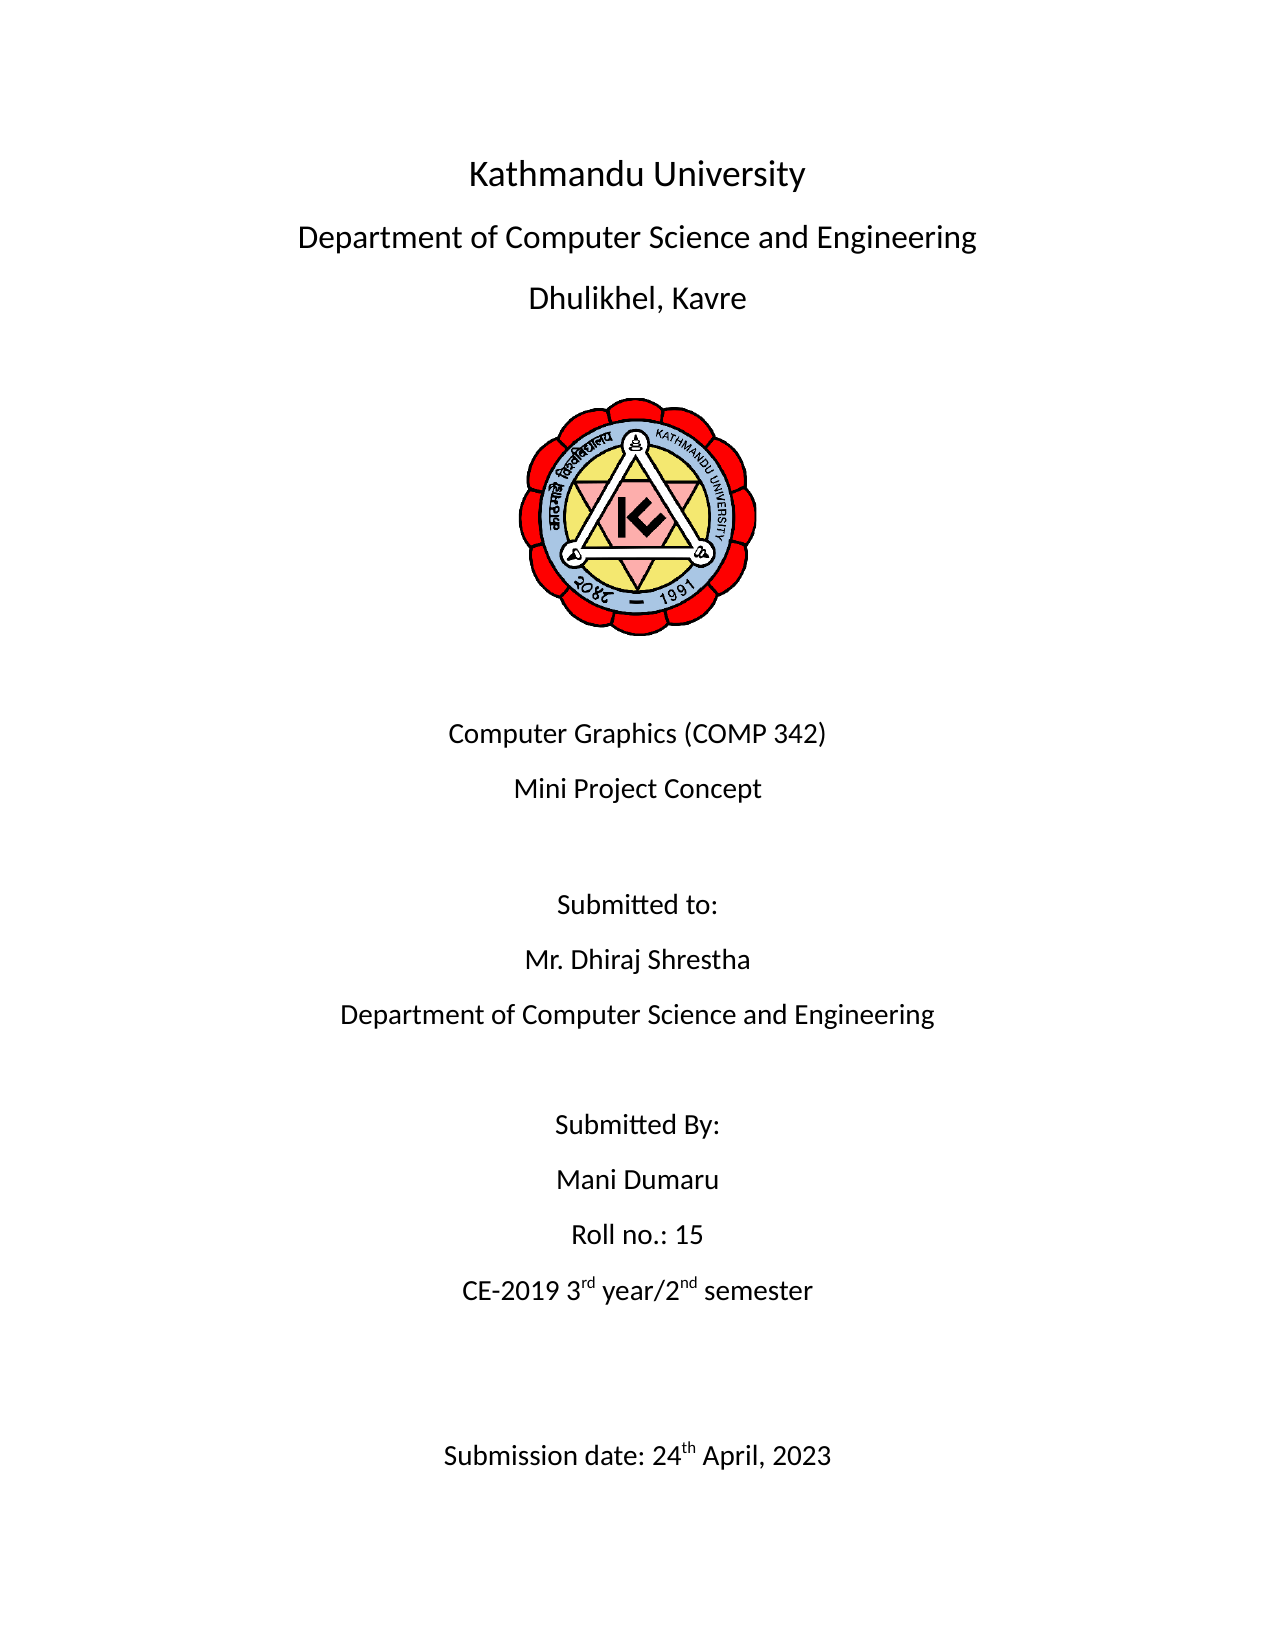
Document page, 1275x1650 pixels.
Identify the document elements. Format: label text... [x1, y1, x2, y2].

text Mini Project Concept [150, 770, 1125, 806]
text Computer Graphics (COMP 342) [150, 715, 1125, 751]
text Submission date: 24th April, 2023 [150, 1437, 1125, 1472]
text Department of Computer Science and Engineering [150, 216, 1125, 257]
text Submitted By: [150, 1106, 1125, 1142]
text Dhulikhel, Kavre [150, 277, 1125, 317]
text Mr. Dhiraj Shrestha [150, 941, 1125, 977]
text Mani Dumaru [150, 1161, 1125, 1197]
text Department of Computer Science and Engineering [150, 996, 1125, 1032]
text CE-2019 3rd year/2nd semester [150, 1272, 1125, 1307]
picture [518, 398, 757, 636]
text Roll no.: 15 [150, 1216, 1125, 1252]
text Kathmandu University [150, 150, 1125, 196]
text Submitted to: [150, 886, 1125, 921]
